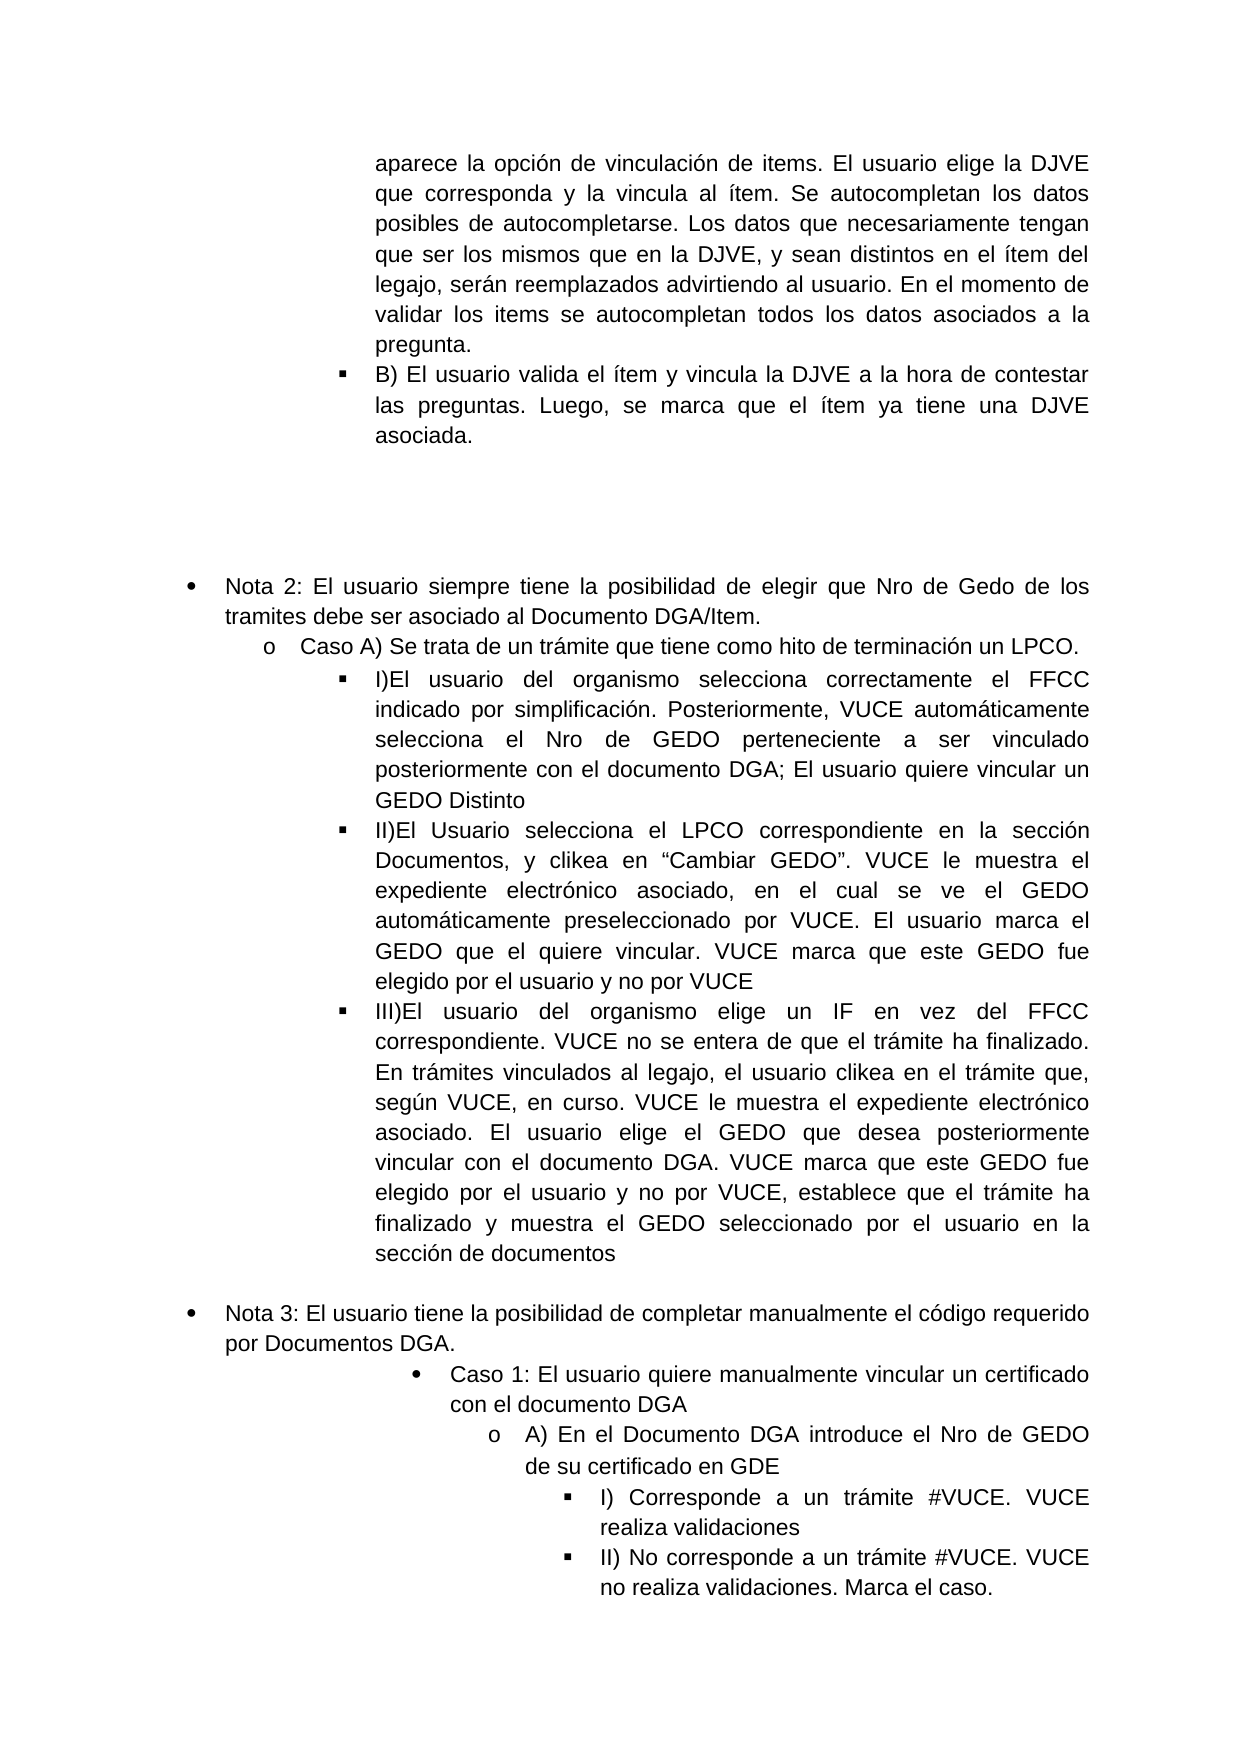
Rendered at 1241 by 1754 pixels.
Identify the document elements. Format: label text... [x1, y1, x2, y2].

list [337, 150, 1090, 358]
list Nota 3: El usuario tiene la posibilidad de completar manualmente el código requerido por Documentos DGA. [187, 1300, 1090, 1357]
list Nota 2: El usuario siempre tiene la posibilidad de elegir que Nro de Gedo de los tramites debe ser asociado al Documento DGA/Item. [187, 573, 1090, 629]
list I) Corresponde a un trámite #VUCE. VUCE realiza validaciones [562, 1483, 1090, 1540]
list Caso 1: El usuario quiere manualmente vincular un certificado con el documento DGA [412, 1361, 1090, 1417]
list III)El usuario del organismo elige un IF en vez del FFCC correspondiente. VUCE no se entera de que el trámite ha finalizado. En trámites vinculados al legajo, el usuario clikea en el trámite que, según VUCE, en curso. VUCE le muestra el expediente electrónico asociado. El usuario elige el GEDO que desea posteriormente vincular con el documento DGA. VUCE marca que este GEDO fue elegido por el usuario y no por VUCE, establece que el trámite ha finalizado y muestra el GEDO seleccionado por el usuario en la sección de documentos [337, 998, 1090, 1266]
list A) En el Documento DGA introduce el Nro de GEDO de su certificado en GDE [487, 1421, 1090, 1479]
list B) El usuario valida el ítem y vincula la DJVE a la hora de contestar las preguntas. Luego, se marca que el ítem ya tiene una DJVE asociada. [337, 361, 1090, 448]
list II)El Usuario selecciona el LPCO correspondiente en la sección Documentos, y clikea en “Cambiar GEDO”. VUCE le muestra el expediente electrónico asociado, en el cual se ve el GEDO automáticamente preseleccionado por VUCE. El usuario marca el GEDO que el quiere vincular. VUCE marca que este GEDO fue elegido por el usuario y no por VUCE [337, 817, 1090, 994]
list I)El usuario del organismo selecciona correctamente el FFCC indicado por simplificación. Posteriormente, VUCE automáticamente selecciona el Nro de GEDO perteneciente a ser vinculado posteriormente con el documento DGA; El usuario quiere vincular un GEDO Distinto [337, 666, 1090, 813]
list II) No corresponde a un trámite #VUCE. VUCE no realiza validaciones. Marca el caso. [562, 1544, 1090, 1600]
list Caso A) Se trata de un trámite que tiene como hito de terminación un LPCO. [262, 633, 1090, 662]
